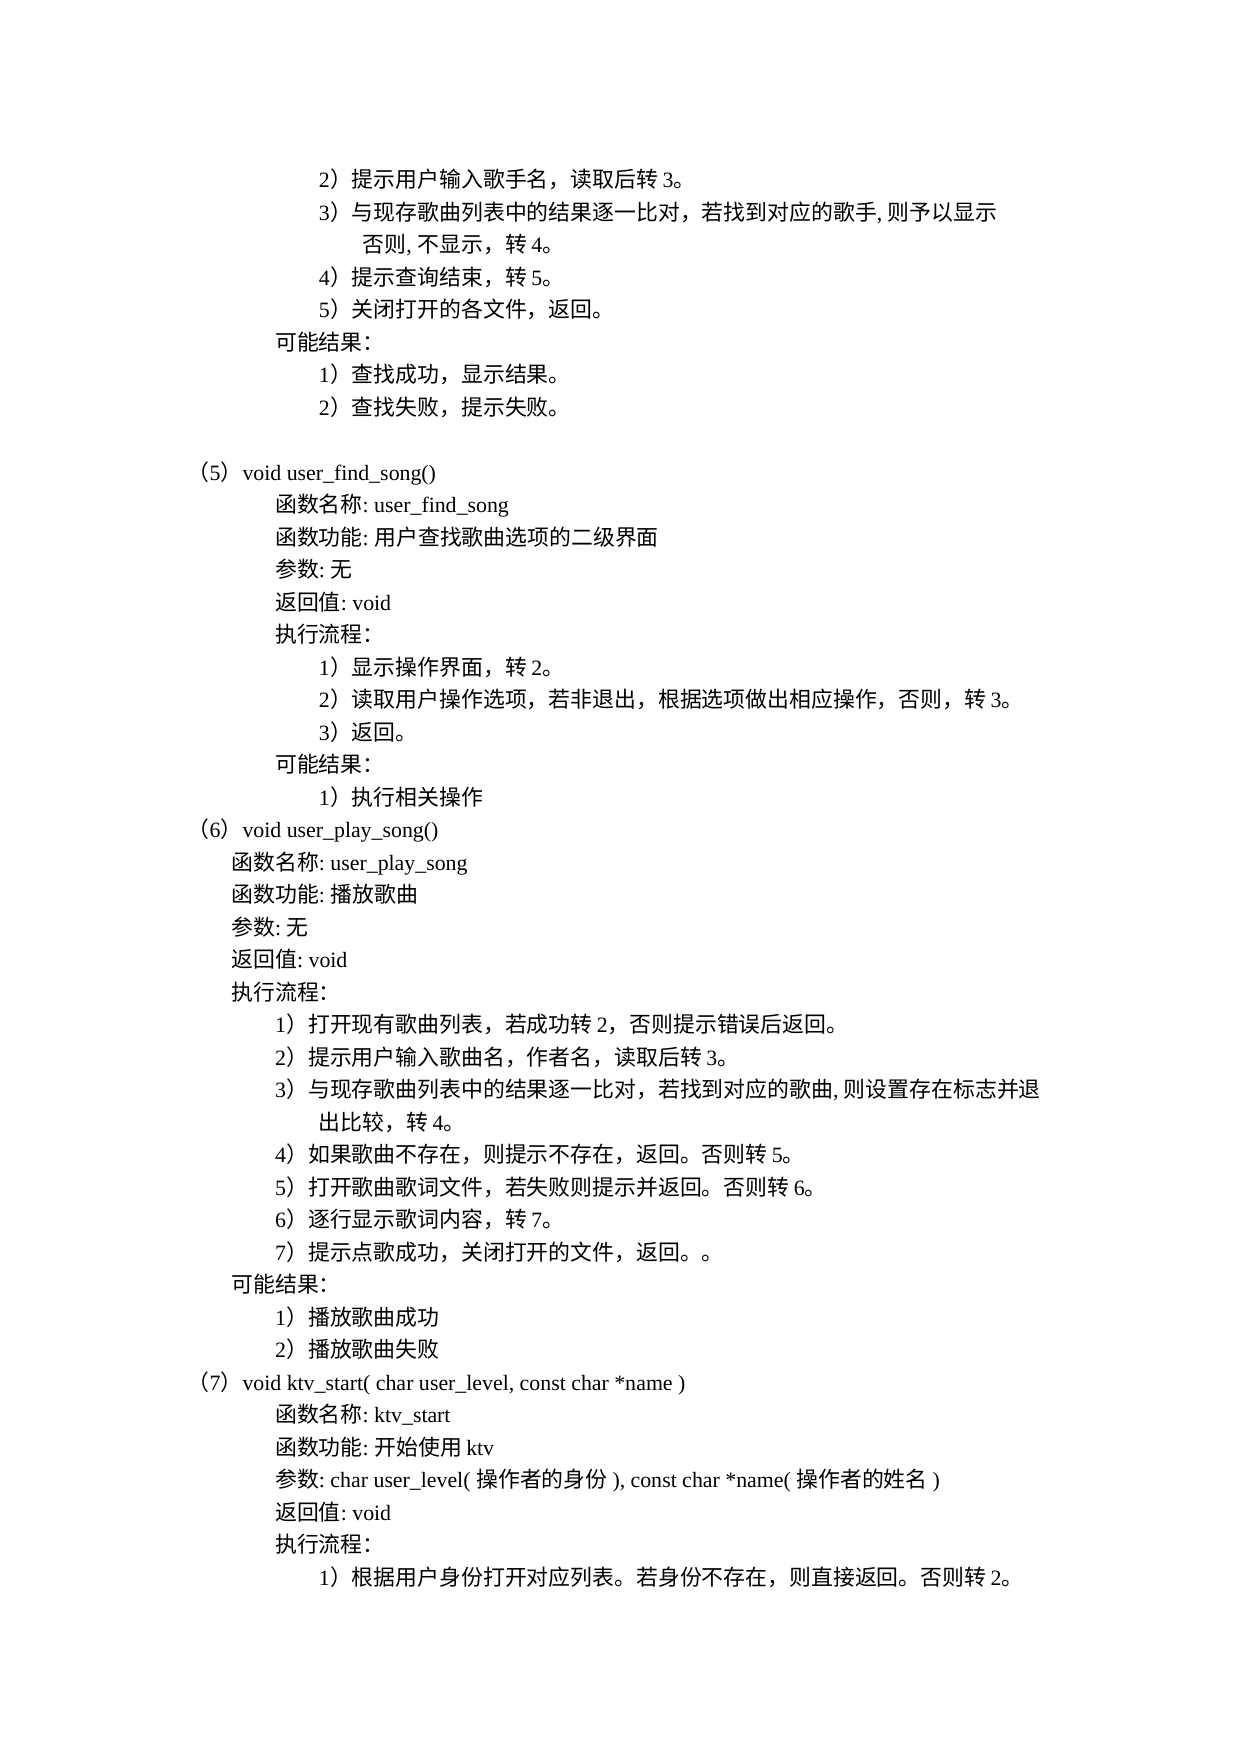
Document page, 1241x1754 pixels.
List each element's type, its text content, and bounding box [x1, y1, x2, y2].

text 执行流程： [187, 974, 1053, 1007]
text 执行流程： [187, 617, 1053, 649]
text 可能结果： [187, 747, 1053, 779]
text 函数名称: ktv_start [231, 1397, 1053, 1429]
text 1）播放歌曲成功 [231, 1299, 1053, 1332]
text （7）void ktv_start( char user_level, const char *name ) [187, 1364, 1053, 1397]
text 1）查找成功，显示结果。 [275, 357, 1053, 389]
text 函数名称: user_find_song [231, 487, 1053, 519]
text 4）如果歌曲不存在，则提示不存在，返回。否则转5。 [187, 1137, 1053, 1169]
text 否则, 不显示，转4。 [319, 227, 1053, 259]
text 1）打开现有歌曲列表，若成功转2，否则提示错误后返回。 [187, 1007, 1053, 1039]
text 1）显示操作界面，转2。 [187, 649, 1053, 682]
text 返回值: void [231, 1494, 1053, 1527]
text 7）提示点歌成功，关闭打开的文件，返回。。 [187, 1234, 1053, 1267]
text 3）与现存歌曲列表中的结果逐一比对，若找到对应的歌曲, 则设置存在标志并退 [187, 1072, 1053, 1104]
text 1）根据用户身份打开对应列表。若身份不存在，则直接返回。否则转2。 [187, 1559, 1053, 1592]
text 函数功能: 开始使用ktv [187, 1429, 1053, 1462]
text 3）与现存歌曲列表中的结果逐一比对，若找到对应的歌手, 则予以显示 [231, 194, 1053, 227]
text 可能结果： [187, 324, 1053, 357]
text 5）打开歌曲歌词文件，若失败则提示并返回。否则转6。 [187, 1169, 1053, 1202]
text 1）执行相关操作 [275, 779, 1053, 812]
text 2）查找失败，提示失败。 [275, 389, 1053, 422]
text 函数功能: 播放歌曲 [187, 877, 1053, 909]
text 2）提示用户输入歌手名，读取后转3。 [275, 162, 1053, 194]
text 可能结果： [187, 1267, 1053, 1299]
text 2）读取用户操作选项，若非退出，根据选项做出相应操作，否则，转3。 [187, 682, 1053, 714]
text 参数: char user_level( 操作者的身份 ), const char *name( 操作者的姓名 ) [187, 1462, 1053, 1494]
text （5）void user_find_song() [187, 454, 1053, 487]
text 3）返回。 [187, 714, 1053, 747]
text 函数功能: 用户查找歌曲选项的二级界面 [187, 519, 1053, 552]
text 参数: 无 [187, 552, 1053, 584]
text 返回值: void [231, 584, 1053, 617]
text 6）逐行显示歌词内容，转7。 [187, 1202, 1053, 1234]
text 5）关闭打开的各文件，返回。 [187, 292, 1053, 324]
text 出比较，转4。 [275, 1104, 1053, 1137]
text 2）播放歌曲失败 [231, 1332, 1053, 1364]
text 函数名称: user_play_song [187, 844, 1053, 877]
text 4）提示查询结束，转5。 [187, 259, 1053, 292]
text 返回值: void [187, 942, 1053, 974]
text （6）void user_play_song() [187, 812, 1053, 844]
text 2）提示用户输入歌曲名，作者名，读取后转3。 [231, 1039, 1053, 1072]
text 执行流程： [187, 1527, 1053, 1559]
text 参数: 无 [187, 909, 1053, 942]
